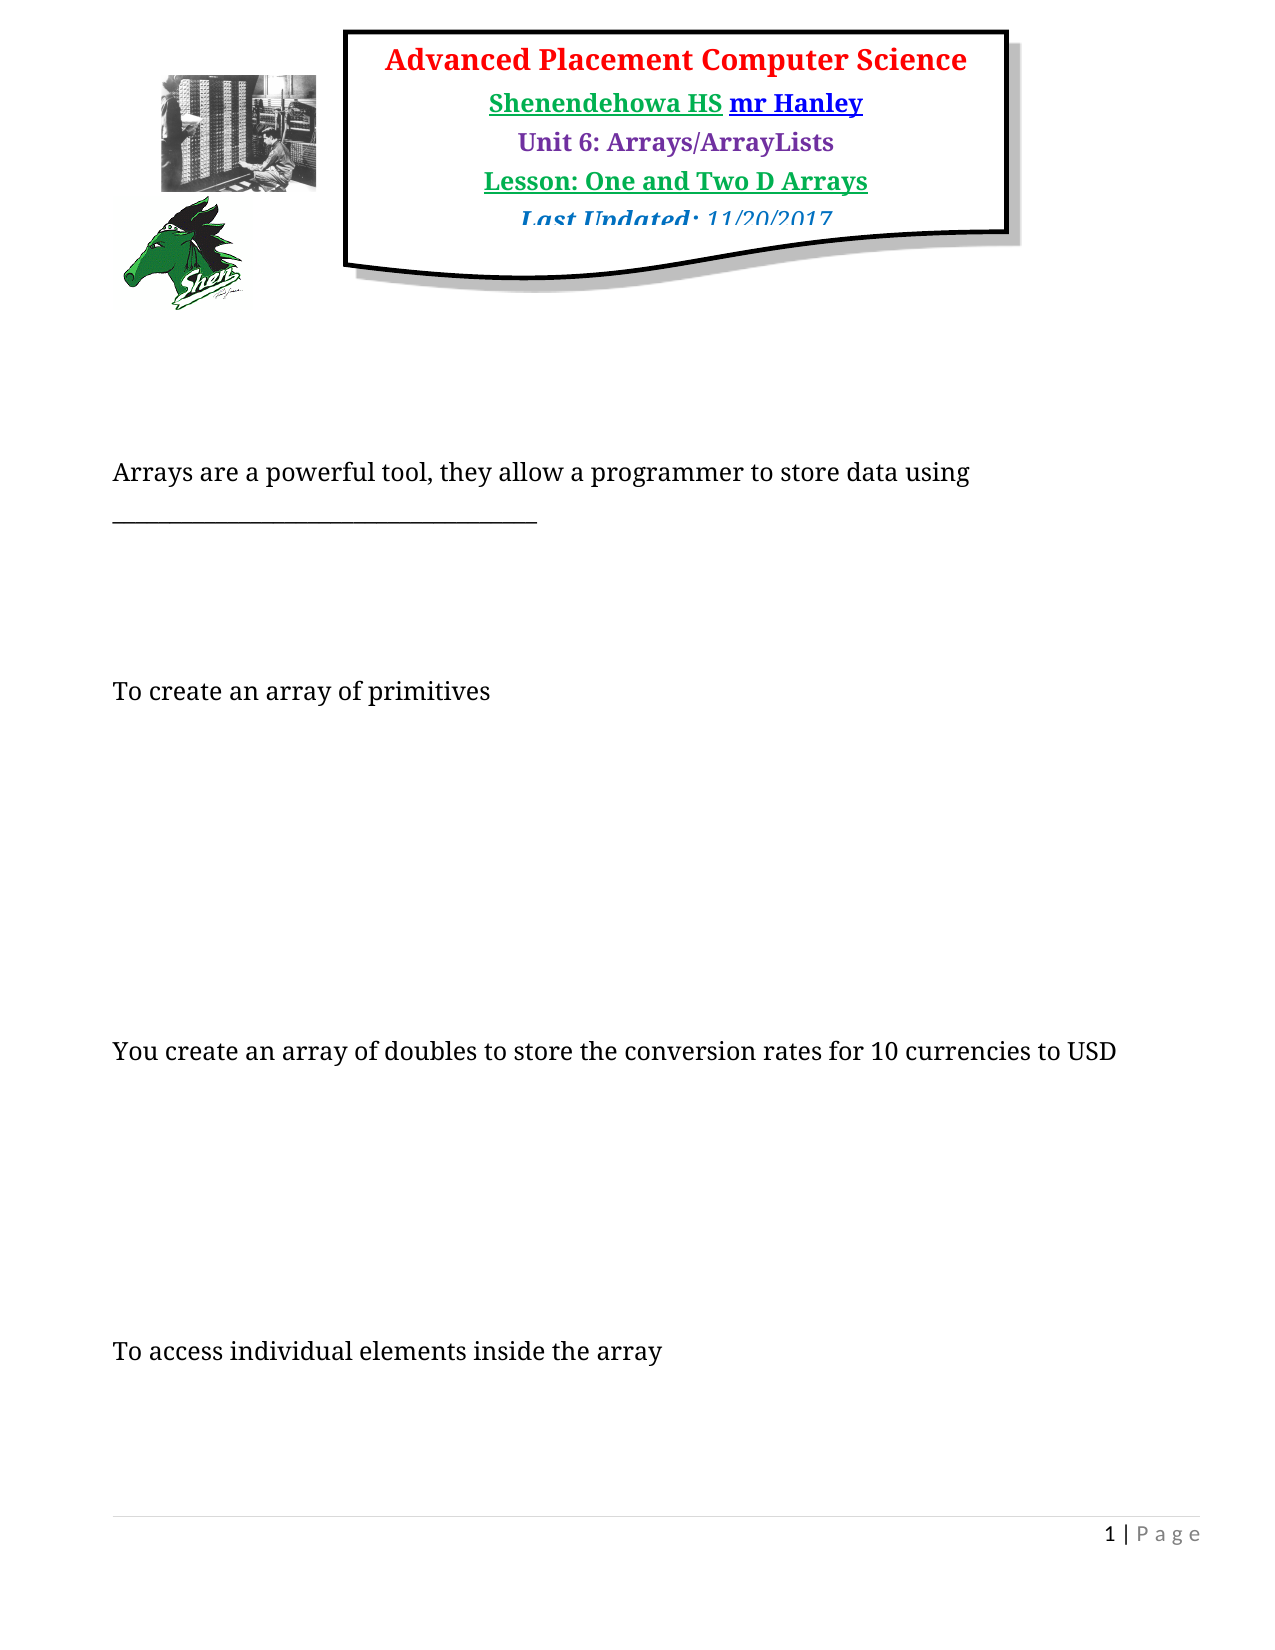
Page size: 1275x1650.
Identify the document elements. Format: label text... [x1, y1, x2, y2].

picture [112, 196, 254, 310]
text To access individual elements inside the array [112, 1334, 1200, 1368]
picture [161, 75, 317, 192]
text To create an array of primitives [112, 674, 1200, 708]
text You create an array of doubles to store the conversion rates for 10 currencies to USD [112, 1034, 1200, 1068]
text Arrays are a powerful tool, they allow a programmer to store data using _____________________________________ [112, 455, 1200, 528]
